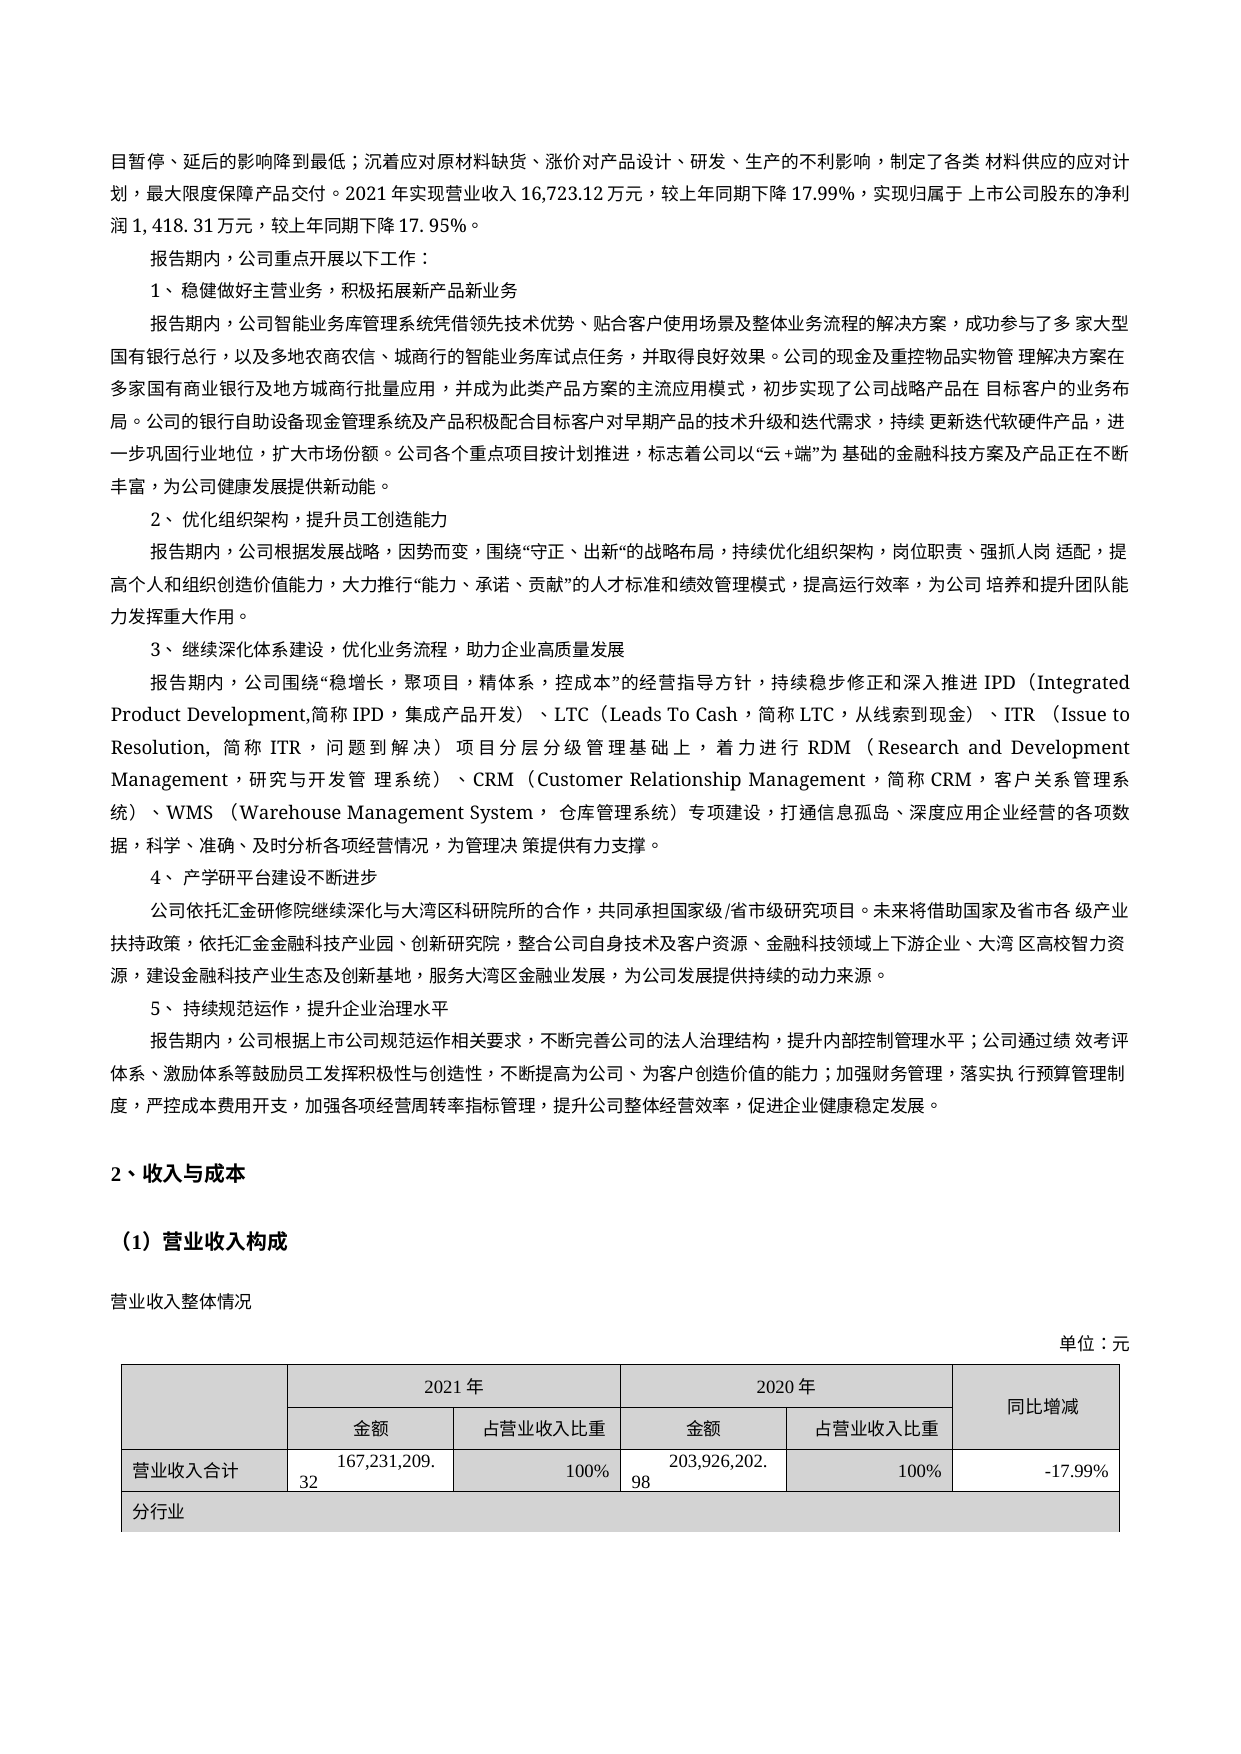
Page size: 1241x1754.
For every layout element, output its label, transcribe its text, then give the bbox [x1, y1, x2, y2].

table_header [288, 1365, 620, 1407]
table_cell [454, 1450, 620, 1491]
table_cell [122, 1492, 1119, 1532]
text 营业收入整体情况 [111, 1283, 1130, 1315]
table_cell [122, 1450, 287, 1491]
subtitle 2、收入与成本 [111, 1159, 1130, 1187]
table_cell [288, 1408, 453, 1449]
text 5、 持续规范运作，提升企业治理水平 [111, 989, 1130, 1022]
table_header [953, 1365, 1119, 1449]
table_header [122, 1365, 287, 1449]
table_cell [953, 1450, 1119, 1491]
text 报告期内，公司智能业务库管理系统凭借领先技术优势、贴合客户使用场景及整体业务流程的解决方案，成功参与了多 家大型国有银行总行，以及多地农商农信、城商行的智能业务库试点任务，并取得良好效果。公司的现金及重控物品实物管 理解决方案在多家国有商业银行及地方城商行批量应用，并成为此类产品方案的主流应用模式，初步实现了公司战略产品在 目标客户的业务布局。公司的银行自助设备现金管理系统及产品积极配合目标客户对早期产品的技术升级和迭代需求，持续 更新迭代软硬件产品，进一步巩固行业地位，扩大市场份额。公司各个重点项目按计划推进，标志着公司以“云+端”为 基础的金融科技方案及产品正在不断丰富，为公司健康发展提供新动能。 [111, 304, 1130, 500]
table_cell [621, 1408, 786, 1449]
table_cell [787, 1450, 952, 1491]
text 单位：元 [111, 1332, 1130, 1356]
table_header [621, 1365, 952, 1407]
text 3、 继续深化体系建设，优化业务流程，助力企业高质量发展 [111, 630, 1130, 663]
text 报告期内，公司根据发展战略，因势而变，围绕“守正、出新“的战略布局，持续优化组织架构，岗位职责、强抓人岗 适配，提高个人和组织创造价值能力，大力推行“能力、承诺、贡献”的人才标准和绩效管理模式，提高运行效率，为公司 培养和提升团队能力发挥重大作用。 [111, 533, 1130, 630]
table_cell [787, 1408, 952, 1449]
text 报告期内，公司根据上市公司规范运作相关要求，不断完善公司的法人治理结构，提升内部控制管理水平；公司通过绩 效考评体系、激励体系等鼓励员工发挥积极性与创造性，不断提高为公司、为客户创造价值的能力；加强财务管理，落实执 行预算管理制度，严控成本费用开支，加强各项经营周转率指标管理，提升公司整体经营效率，促进企业健康稳定发展。 [111, 1022, 1130, 1119]
text 2、 优化组织架构，提升员工创造能力 [111, 500, 1130, 533]
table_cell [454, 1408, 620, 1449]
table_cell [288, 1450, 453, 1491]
text 报告期内，公司重点开展以下工作： [111, 239, 1130, 272]
text 4、 产学研平台建设不断进步 [111, 859, 1130, 891]
text 报告期内，公司围绕“稳增长，聚项目，精体系，控成本”的经营指导方针，持续稳步修正和深入推进IPD（Integrated Product Development,简称IPD，集成产品开发）、LTC（Leads To Cash，简称LTC，从线索到现金）、ITR （Issue to Resolution, 简称ITR，问题到解决）项目分层分级管理基础上，着力进行RDM（Research and Development Management，研究与开发管 理系统）、CRM（Customer Relationship Management，简称CRM，客户关系管理系统）、WMS （Warehouse Management System， 仓库管理系统）专项建设，打通信息孤岛、深度应用企业经营的各项数据，科学、准确、及时分析各项经营情况，为管理决 策提供有力支撑。 [111, 663, 1130, 859]
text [111, 143, 1130, 239]
subtitle （1）营业收入构成 [111, 1227, 1130, 1256]
text 1、 稳健做好主营业务，积极拓展新产品新业务 [111, 272, 1130, 304]
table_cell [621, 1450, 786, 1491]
text 公司依托汇金研修院继续深化与大湾区科研院所的合作，共同承担国家级/省市级研究项目。未来将借助国家及省市各 级产业扶持政策，依托汇金金融科技产业园、创新研究院，整合公司自身技术及客户资源、金融科技领域上下游企业、大湾 区高校智力资源，建设金融科技产业生态及创新基地，服务大湾区金融业发展，为公司发展提供持续的动力来源。 [111, 891, 1130, 989]
